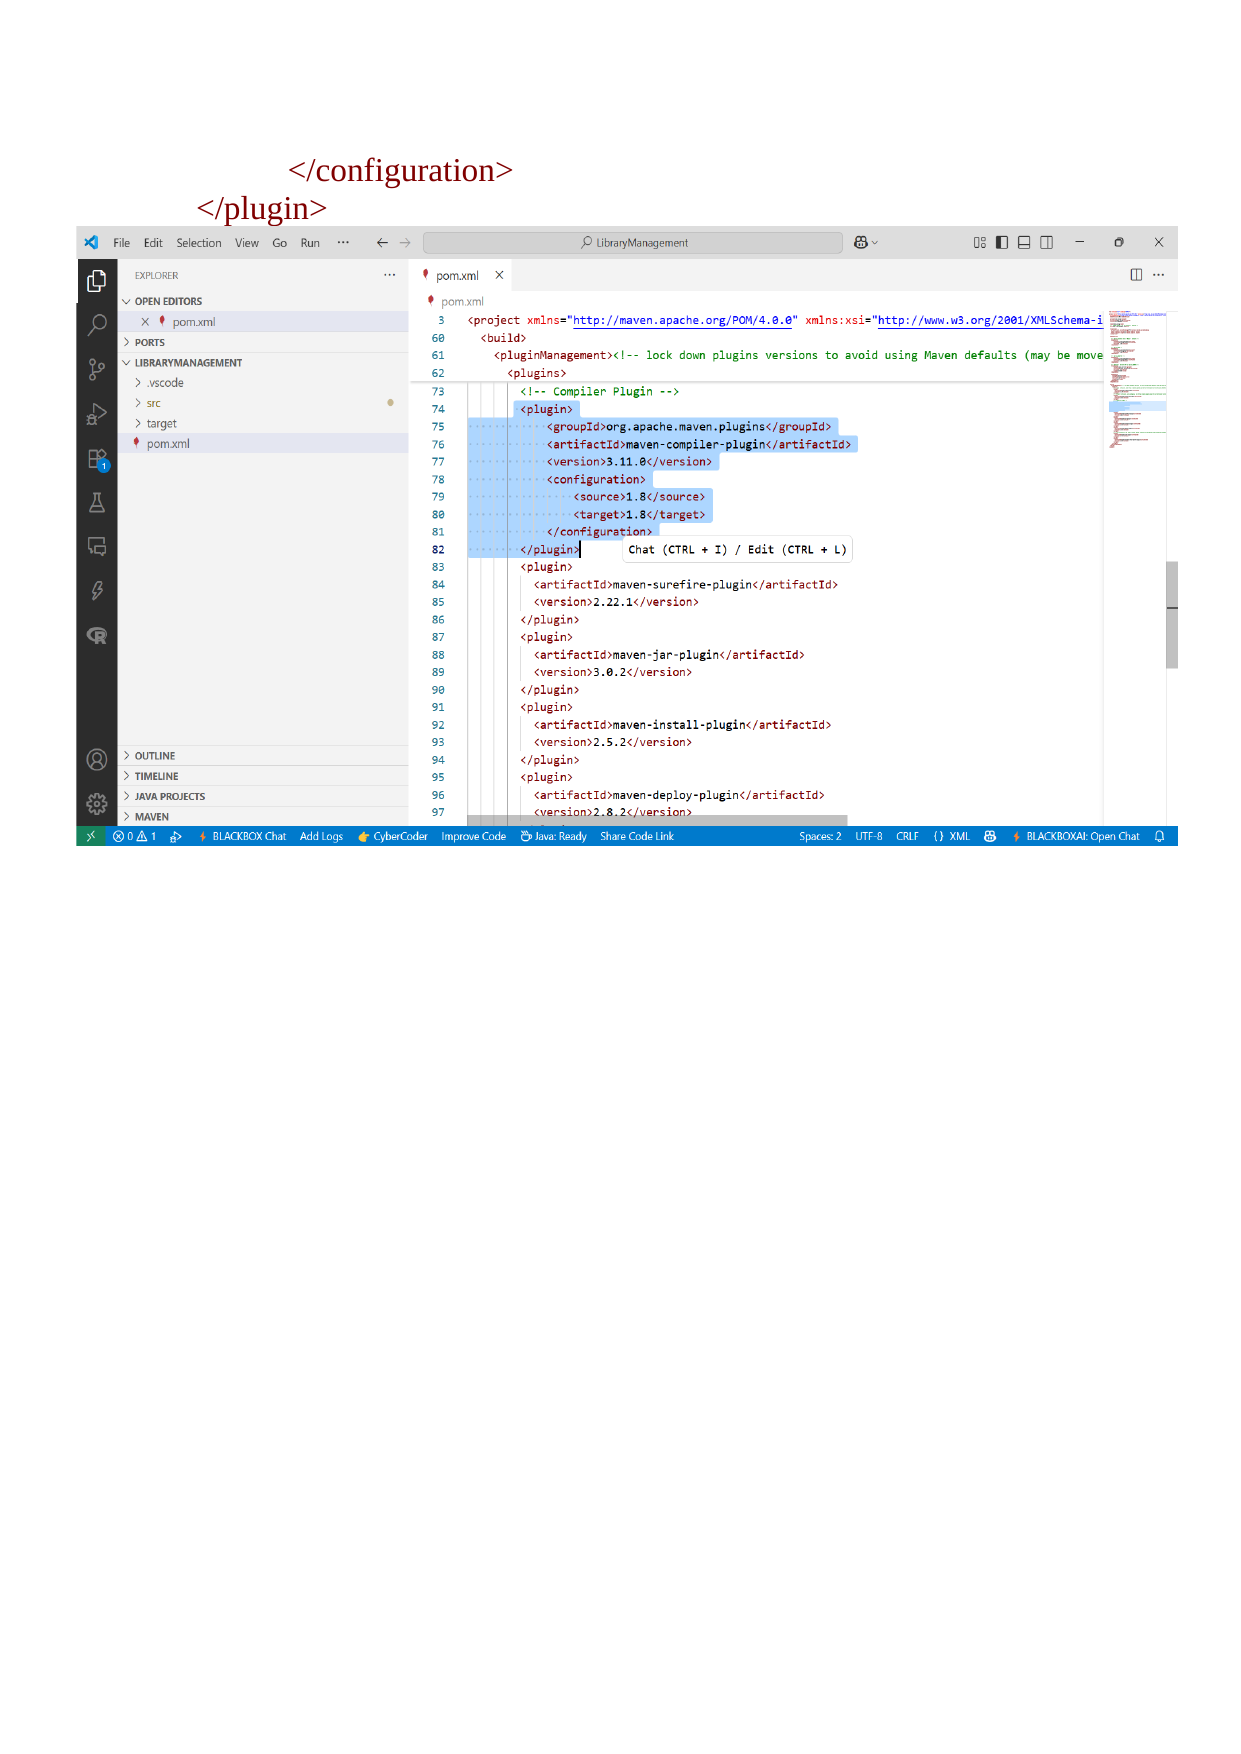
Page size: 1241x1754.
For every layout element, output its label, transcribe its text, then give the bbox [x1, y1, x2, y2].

text </plugin> [187, 188, 1090, 226]
text </configuration> [187, 150, 1090, 188]
picture [76, 226, 1178, 846]
